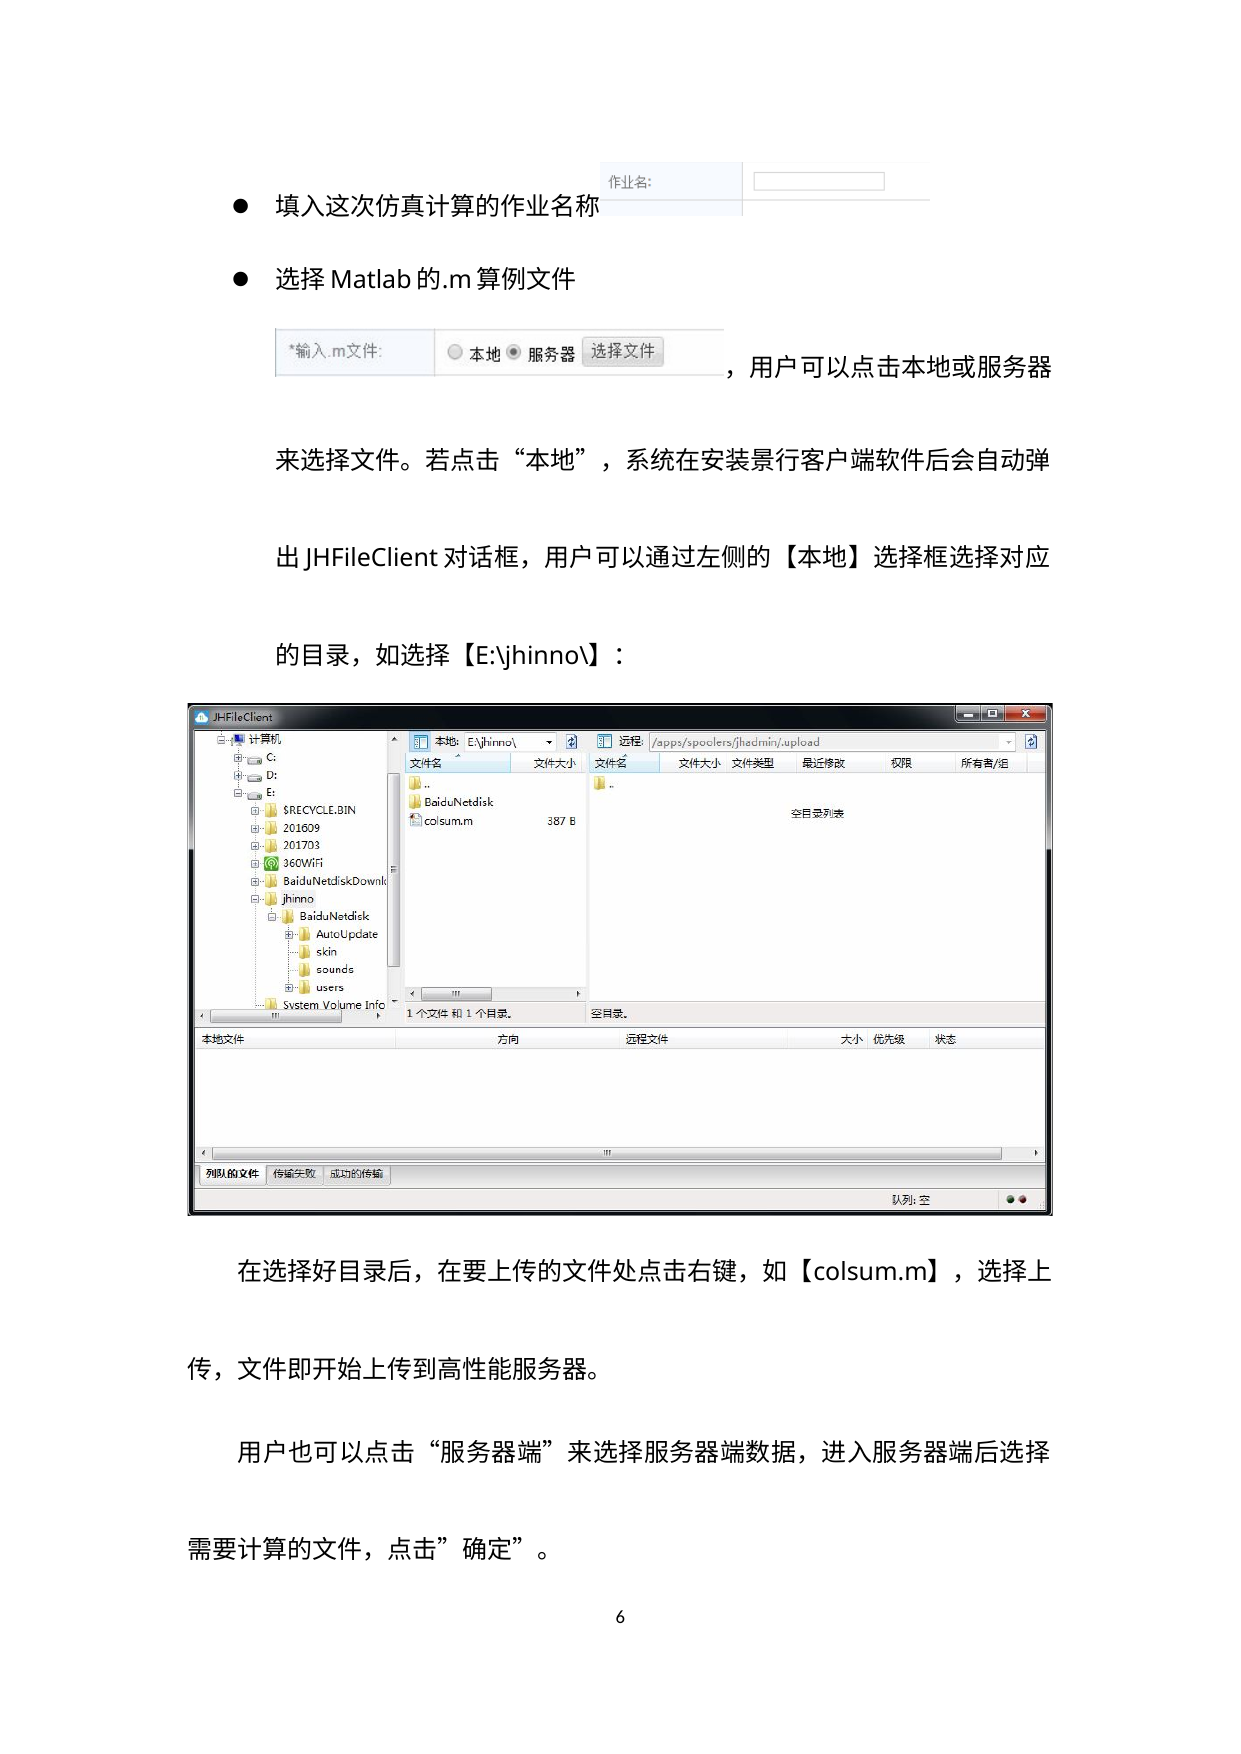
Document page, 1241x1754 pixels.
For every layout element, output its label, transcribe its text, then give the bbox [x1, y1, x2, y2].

text 在选择好目录后，在要上传的文件处点击右键，如【colsum.m】，选择上传，文件即开始上传到高性能服务器。 [187, 1237, 1053, 1400]
list 选择Matlab的.m算例文件 [231, 245, 1053, 310]
list ，用户可以点击本地或服务器来选择文件。若点击“本地”，系统在安装景行客户端软件后会自动弹出JHFileClient对话框，用户可以通过左侧的【本地】选择框选择对应的目录，如选择【E:\jhinno\】： [275, 328, 1053, 686]
text 用户也可以点击“服务器端”来选择服务器端数据，进入服务器端后选择需要计算的文件，点击”确定”。 [187, 1418, 1053, 1580]
picture [600, 162, 930, 216]
picture [187, 703, 1053, 1216]
picture [275, 328, 724, 377]
